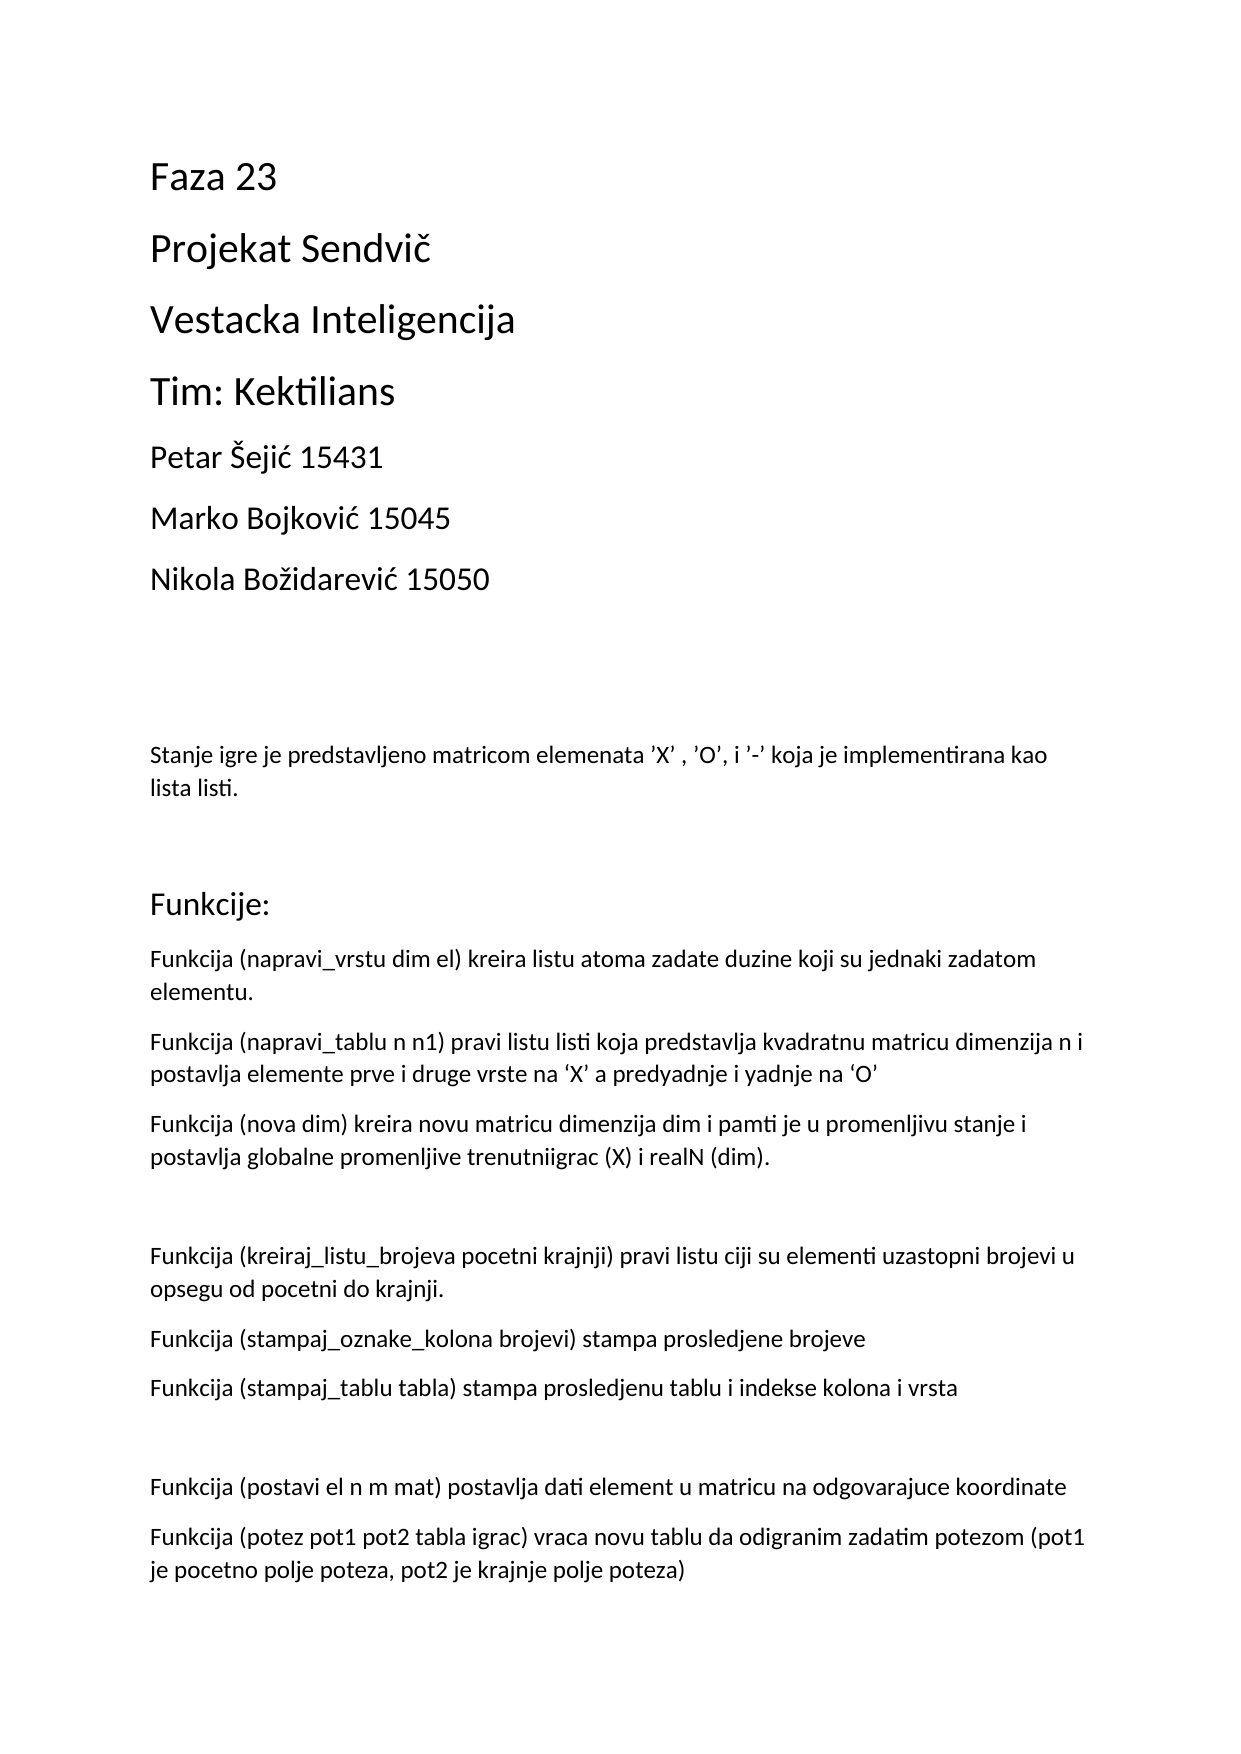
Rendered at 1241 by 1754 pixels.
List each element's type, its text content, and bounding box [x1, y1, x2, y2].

text Tim: Kektilians [150, 365, 1090, 416]
text Faza 23 [150, 150, 1090, 201]
text Funkcija (stampaj_tablu tabla) stampa prosledjenu tablu i indekse kolona i vrsta [150, 1372, 1090, 1403]
text Stanje igre je predstavljeno matricom elemenata ’X’ , ’O’, i ’-’ koja je implementirana kao lista listi. [150, 739, 1090, 803]
text Funkcija (potez pot1 pot2 tabla igrac) vraca novu tablu da odigranim zadatim potezom (pot1 je pocetno polje poteza, pot2 je krajnje polje poteza) [150, 1521, 1090, 1584]
text Projekat Sendvič [150, 222, 1090, 272]
text Funkcija (postavi el n m mat) postavlja dati element u matricu na odgovarajuce koordinate [150, 1471, 1090, 1502]
text Funkcije: [150, 882, 1090, 923]
text Funkcija (stampaj_oznake_kolona brojevi) stampa prosledjene brojeve [150, 1323, 1090, 1353]
text Funkcija (napravi_tablu n n1) pravi listu listi koja predstavlja kvadratnu matricu dimenzija n i postavlja elemente prve i druge vrste na ‘X’ a predyadnje i yadnje na ‘O’ [150, 1026, 1090, 1089]
text Petar Šejić 15431 [150, 436, 1090, 477]
text Funkcija (nova dim) kreira novu matricu dimenzija dim i pamti je u promenljivu stanje i postavlja globalne promenljive trenutniigrac (X) i realN (dim). [150, 1108, 1090, 1172]
text Funkcija (kreiraj_listu_brojeva pocetni krajnji) pravi listu ciji su elementi uzastopni brojevi u opsegu od pocetni do krajnji. [150, 1240, 1090, 1304]
text Marko Bojković 15045 [150, 497, 1090, 538]
text Funkcija (napravi_vrstu dim el) kreira listu atoma zadate duzine koji su jednaki zadatom elementu. [150, 943, 1090, 1007]
text Nikola Božidarević 15050 [150, 557, 1090, 598]
text Vestacka Inteligencija [150, 293, 1090, 344]
